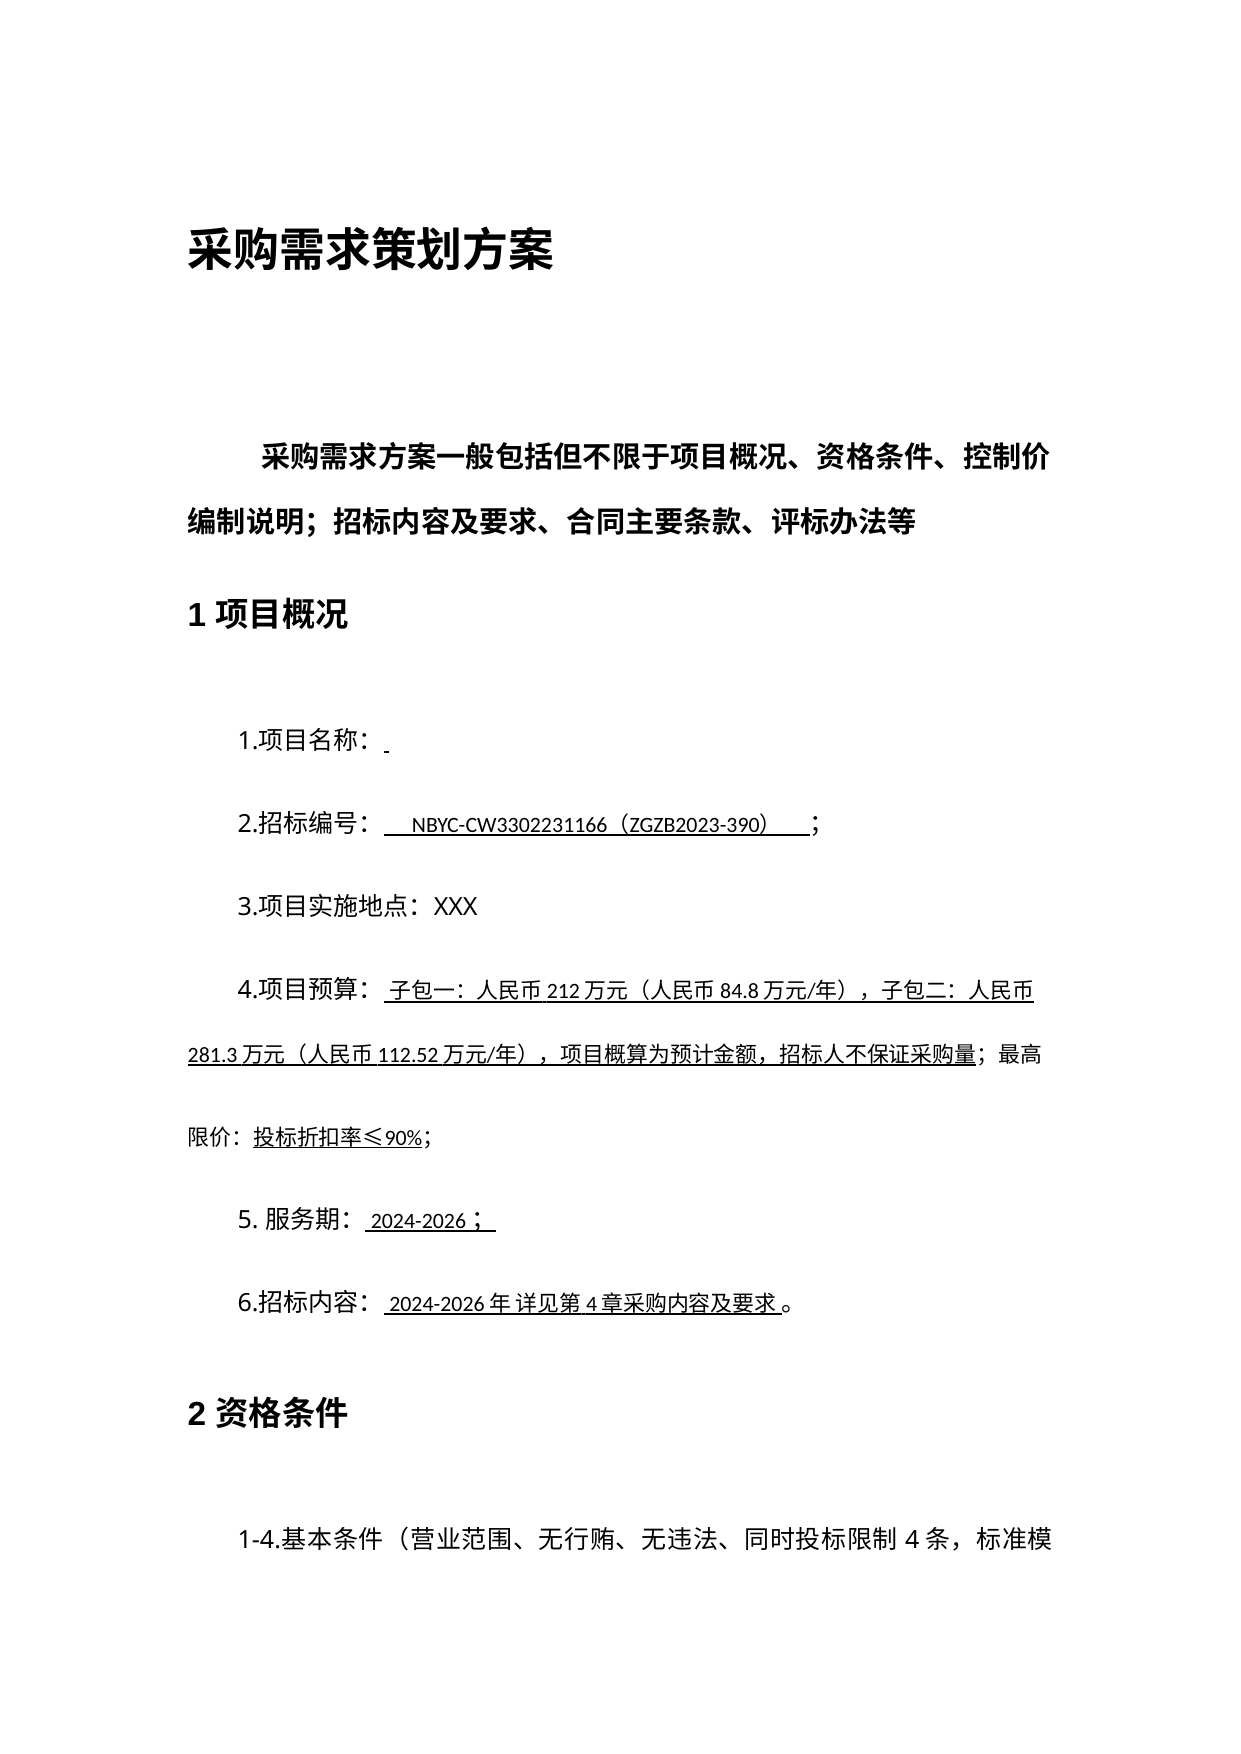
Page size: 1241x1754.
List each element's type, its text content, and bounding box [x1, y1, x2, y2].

text 采购需求方案一般包括但不限于项目概况、资格条件、控制价编制说明；招标内容及要求、合同主要条款、评标办法等 [187, 422, 1053, 552]
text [187, 1505, 1053, 1570]
subtitle 2 资格条件 [187, 1378, 1053, 1443]
subtitle 采购需求策划方案 [187, 197, 1053, 295]
text 2.招标编号： NBYC-CW3302231166（ZGZB2023-390） ； [187, 789, 1053, 854]
text 6.招标内容： 2024-2026年 详见第4章采购内容及要求 。 [187, 1268, 1053, 1333]
text 3.项目实施地点：XXX [187, 872, 1053, 937]
subtitle 1 项目概况 [187, 579, 1053, 644]
text 5. 服务期： 2024-2026 ； [187, 1185, 1053, 1250]
text 1.项目名称： [187, 706, 1053, 771]
text 4.项目预算： 子包一：人民币212万元（人民币84.8万元/年），子包二：人民币281.3万元（人民币112.52万元/年），项目概算为预计金额，招标人不保证采购量；最高限价：投标折扣率≤90%； [187, 955, 1053, 1167]
